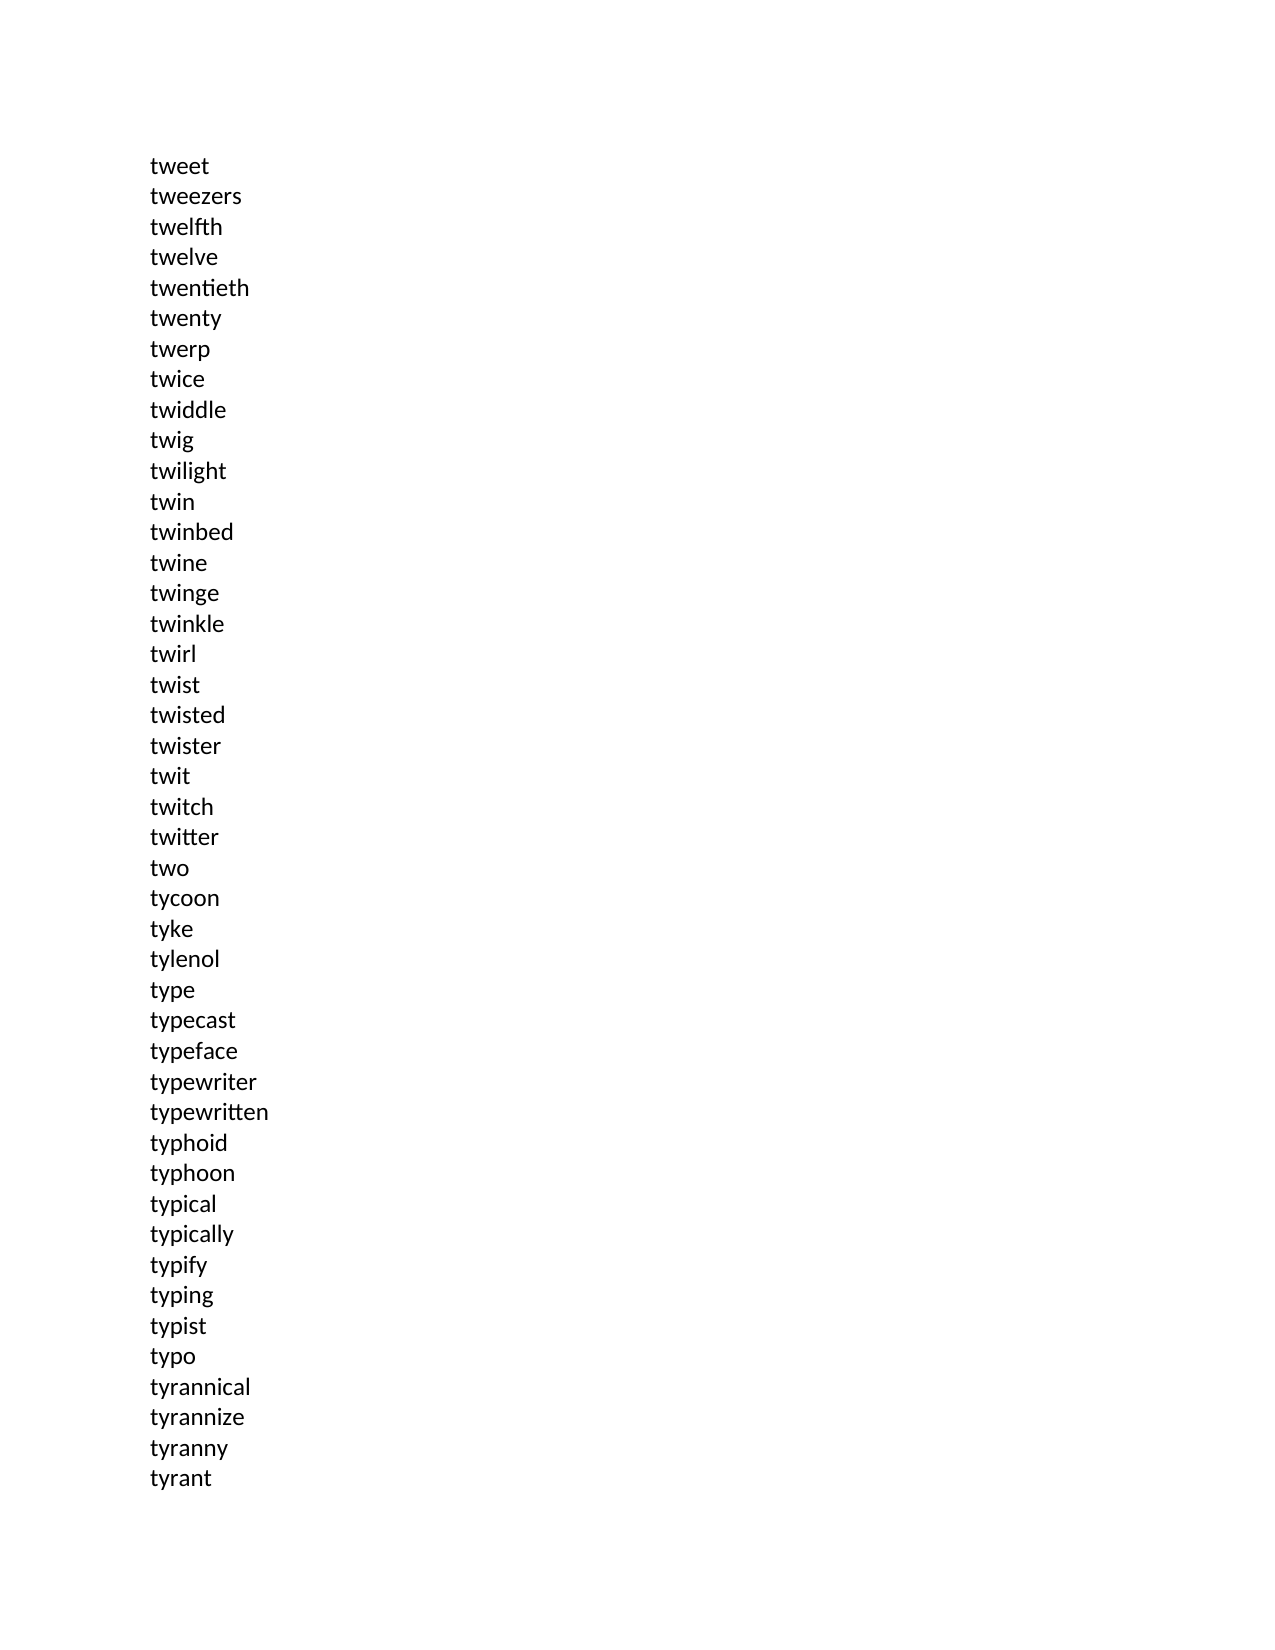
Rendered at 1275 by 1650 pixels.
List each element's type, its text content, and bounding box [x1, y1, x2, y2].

text typist [150, 1310, 1125, 1340]
text typecast [150, 1004, 1125, 1035]
text two [150, 852, 1125, 882]
text twitter [150, 821, 1125, 852]
text twice [150, 364, 1125, 394]
text twirl [150, 638, 1125, 669]
text typical [150, 1188, 1125, 1218]
text typewritten [150, 1096, 1125, 1127]
text typify [150, 1249, 1125, 1279]
text twit [150, 760, 1125, 791]
text typing [150, 1279, 1125, 1310]
text twilight [150, 455, 1125, 486]
text twenty [150, 303, 1125, 333]
text tycoon [150, 882, 1125, 913]
text tweet [150, 150, 1125, 181]
text tyrannize [150, 1401, 1125, 1432]
text twine [150, 547, 1125, 577]
text typo [150, 1340, 1125, 1371]
text twelve [150, 242, 1125, 272]
text tyrannical [150, 1371, 1125, 1401]
text twinbed [150, 516, 1125, 547]
text typically [150, 1218, 1125, 1249]
text twiddle [150, 394, 1125, 425]
text tweezers [150, 181, 1125, 211]
text twentieth [150, 272, 1125, 303]
text twinge [150, 577, 1125, 608]
text twist [150, 669, 1125, 699]
text twitch [150, 791, 1125, 821]
text twisted [150, 699, 1125, 730]
text twin [150, 486, 1125, 516]
text twig [150, 425, 1125, 455]
text twinkle [150, 608, 1125, 638]
text tylenol [150, 943, 1125, 974]
text twelfth [150, 211, 1125, 242]
text twerp [150, 333, 1125, 364]
text tyrant [150, 1462, 1125, 1493]
text tyranny [150, 1432, 1125, 1462]
text twister [150, 730, 1125, 760]
text tyke [150, 913, 1125, 943]
text typhoon [150, 1157, 1125, 1188]
text type [150, 974, 1125, 1004]
text typewriter [150, 1066, 1125, 1096]
text typhoid [150, 1127, 1125, 1157]
text typeface [150, 1035, 1125, 1066]
